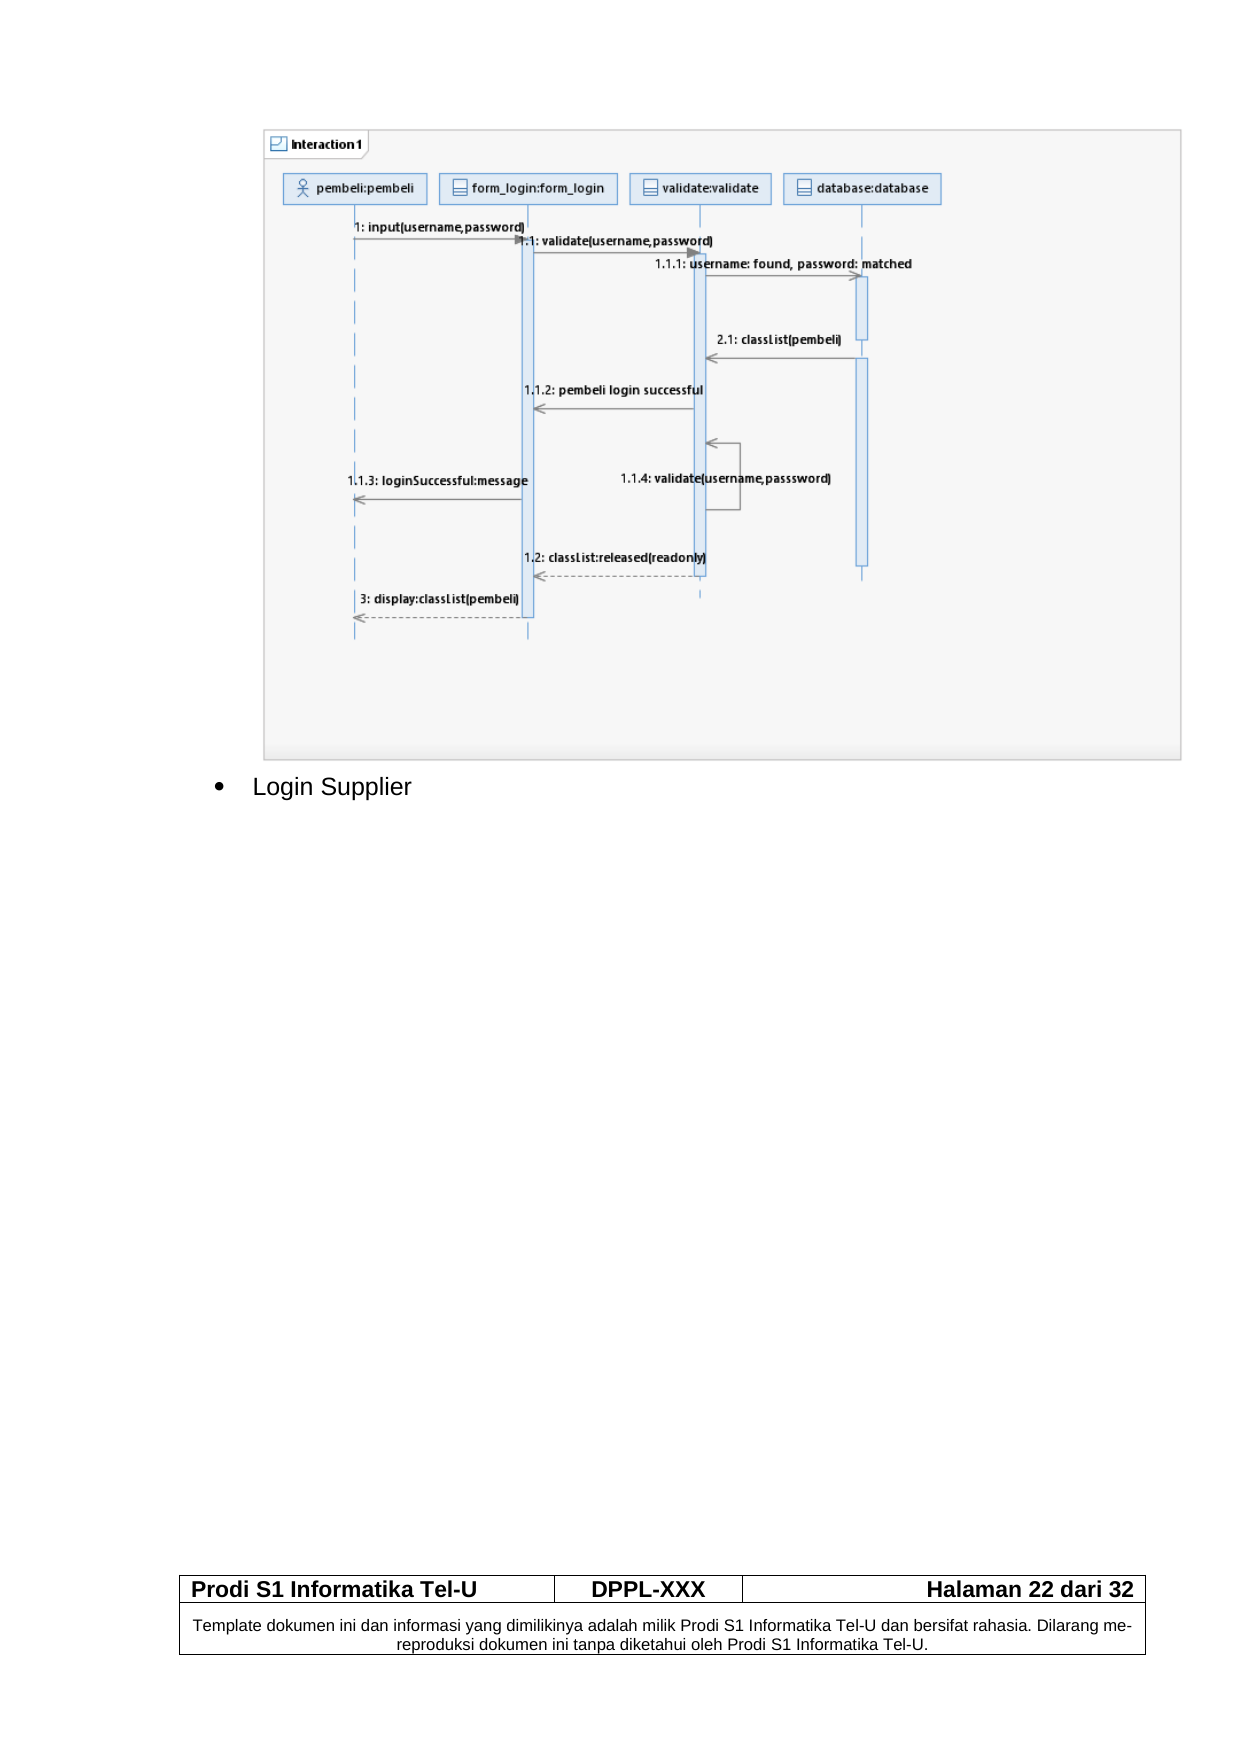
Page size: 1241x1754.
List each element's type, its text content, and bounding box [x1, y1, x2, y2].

picture [252, 118, 1193, 772]
list Login Supplier [215, 772, 1122, 801]
